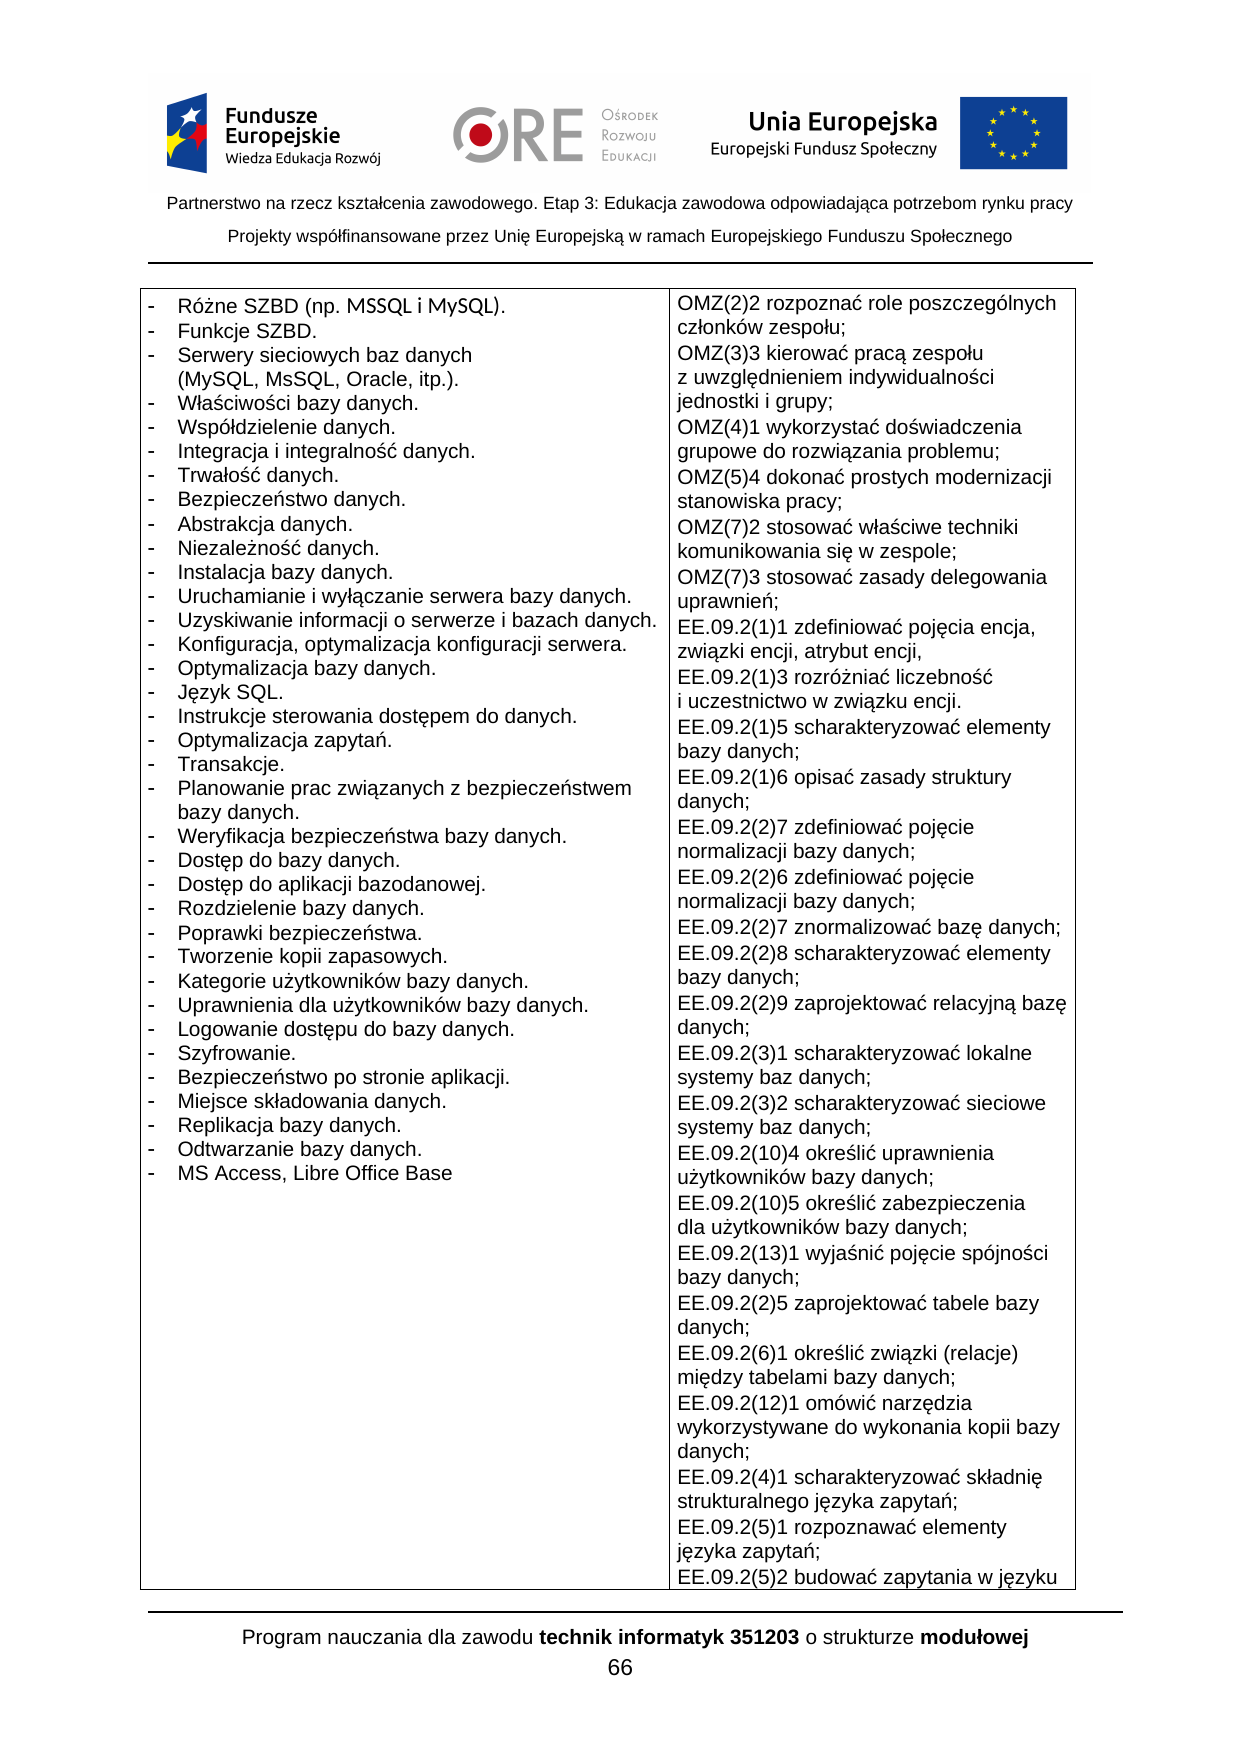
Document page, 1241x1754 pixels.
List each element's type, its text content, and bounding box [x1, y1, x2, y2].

picture [147, 73, 1092, 193]
